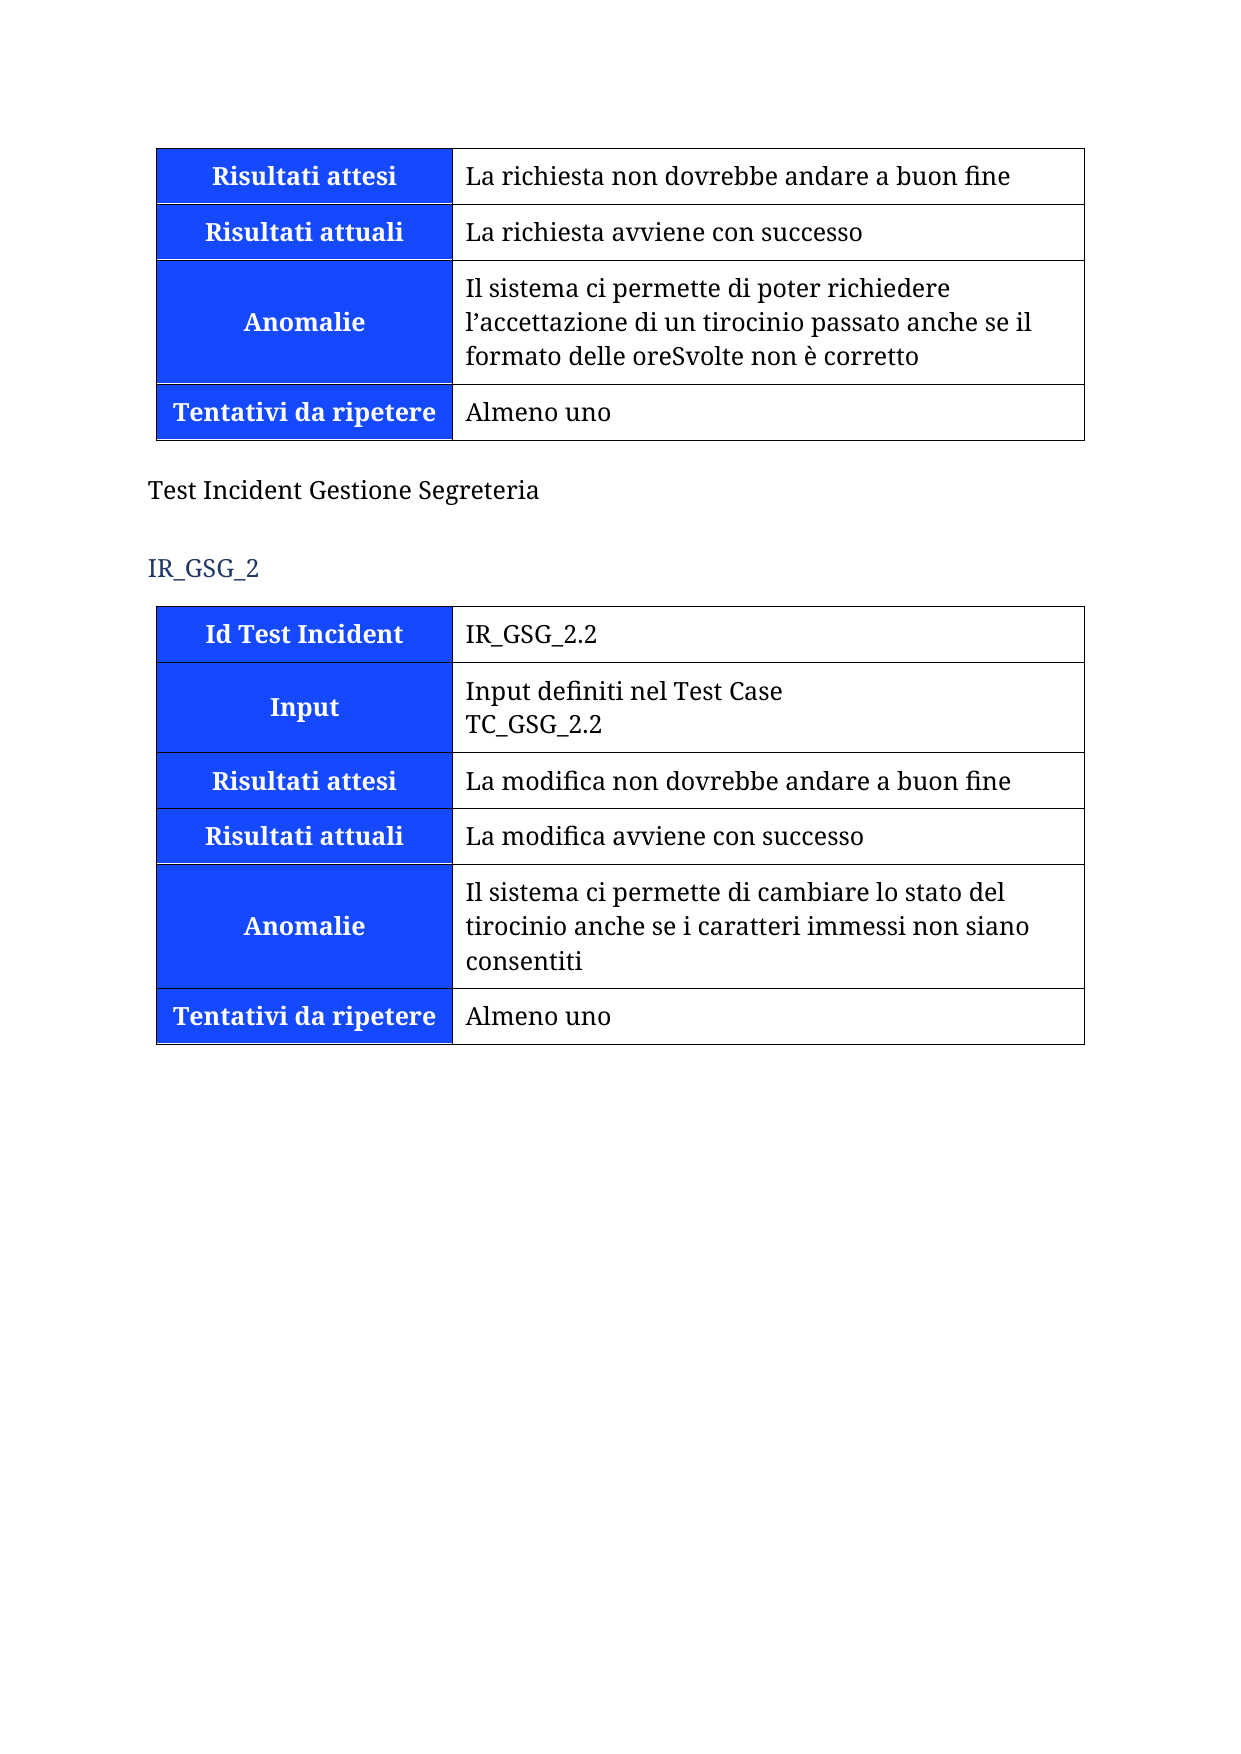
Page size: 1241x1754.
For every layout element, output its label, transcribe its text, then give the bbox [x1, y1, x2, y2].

table_cell Almeno uno [453, 385, 1084, 439]
table_cell Il sistema ci permette di poter richiedere l’accettazione di un tirocinio passato anche se il formato delle oreSvolte non è corretto [453, 261, 1084, 383]
table_cell La richiesta non dovrebbe andare a buon fine [453, 149, 1084, 203]
table_cell La modifica non dovrebbe andare a buon fine [453, 753, 1084, 808]
table_cell Il sistema ci permette di cambiare lo stato del tirocinio anche se i caratteri immessi non siano consentiti [453, 865, 1084, 988]
table_cell Anomalie [157, 865, 452, 988]
table_cell La modifica avviene con successo [453, 809, 1084, 863]
table_cell Risultati attesi [157, 753, 452, 808]
table_cell Input definiti nel Test Case TC_GSG_2.2 [453, 663, 1084, 752]
subtitle IR_GSG_2 [148, 551, 1122, 585]
table_cell Risultati attesi [157, 149, 452, 203]
table_header Id Test Incident [157, 607, 452, 662]
table_cell Tentativi da ripetere [157, 385, 452, 439]
table_cell Risultati attuali [157, 205, 452, 259]
table_cell Tentativi da ripetere [157, 989, 452, 1043]
table_cell Risultati attuali [157, 809, 452, 863]
table_header IR_GSG_2.2 [453, 607, 1084, 662]
table_cell La richiesta avviene con successo [453, 205, 1084, 259]
table_cell Almeno uno [453, 989, 1084, 1043]
table_cell Input [157, 663, 452, 752]
table_cell Anomalie [157, 261, 452, 383]
text Test Incident Gestione Segreteria [148, 472, 1122, 506]
